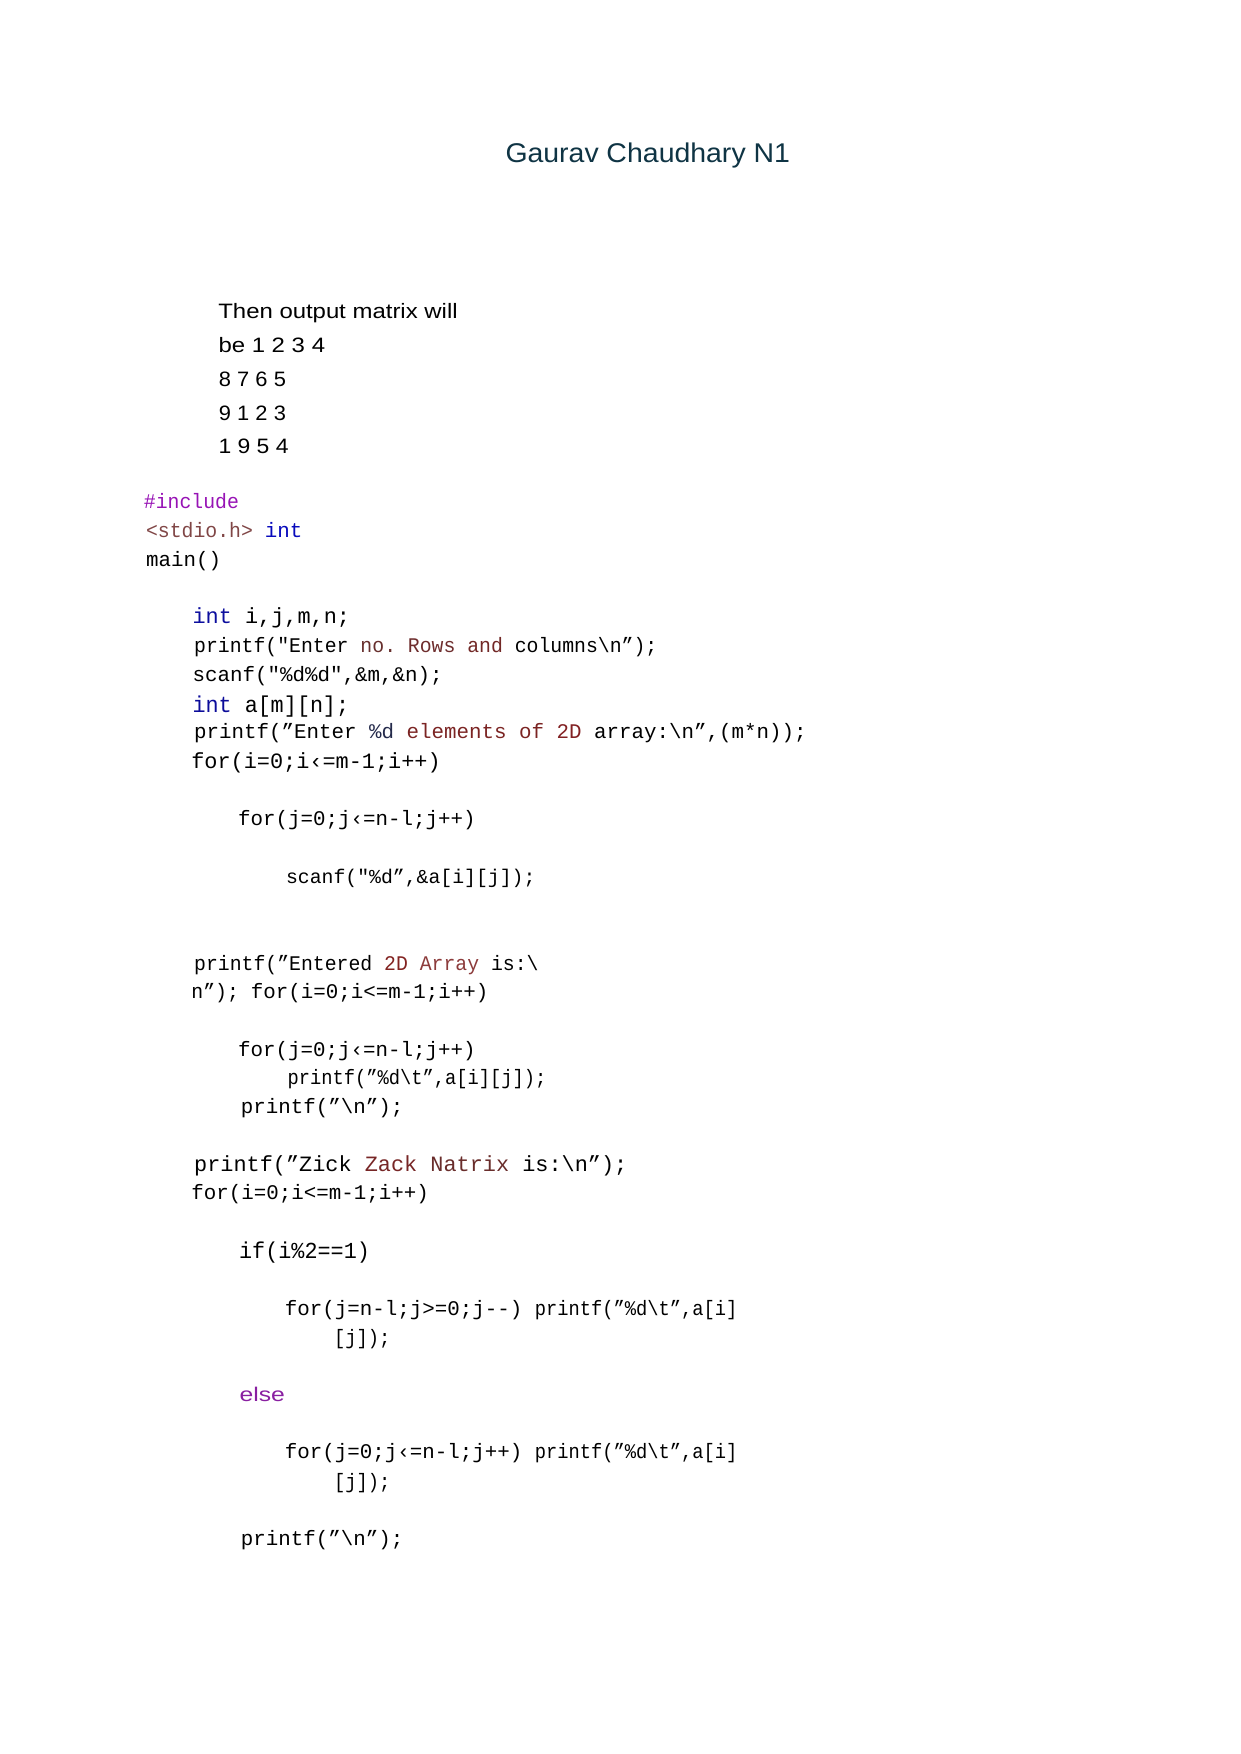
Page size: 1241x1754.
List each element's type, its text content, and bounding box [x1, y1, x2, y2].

subtitle int i,j,m,n; [192, 605, 1105, 630]
subtitle int a[m][n]; [192, 693, 1105, 718]
text Then output matrix will be 1 2 3 4 [218, 299, 490, 356]
text printf(”Enter %d elements of 2D array:\n”,(m*n)); [194, 722, 1105, 745]
text printf(”Entered 2D Array is:\n”); for(i=0;i<=m-1;i++) [191, 953, 578, 1004]
text 9 1 2 3 [219, 400, 1105, 424]
subtitle if(i%2==1) [239, 1239, 1105, 1265]
text 1 9 5 4 [218, 434, 1105, 458]
text for(j=0;j‹=n-l;j++) printf(”%d\t”,a[i][j]); [284, 1442, 765, 1494]
subtitle for(i=0;i‹=m-1;i++) [191, 750, 1105, 775]
text for(j=0;j‹=n-l;j++) [238, 808, 1105, 832]
text else [239, 1383, 1105, 1406]
text for(i=0;i<=m-1;i++) [191, 1182, 1105, 1206]
subtitle printf(”Zick Zack Natrix is:\n”); [194, 1153, 1105, 1178]
text 8 7 6 5 [219, 366, 1105, 390]
text #include <stdio.h> int main() [144, 491, 355, 573]
text for(j=n-l;j>=0;j--) printf(”%d\t”,a[i][j]); [284, 1298, 765, 1351]
text printf(”\n”); [241, 1096, 1105, 1119]
text printf("Enter no. Rows and columns\n”); scanf("%d%d",&m,&n); [192, 635, 765, 688]
text printf(”\n”); [241, 1528, 1105, 1551]
text for(j=0;j‹=n-l;j++) printf(”%d\t”,a[i][j]); [238, 1039, 578, 1090]
text scanf("%d”,&a[i][j]); [286, 867, 1105, 890]
